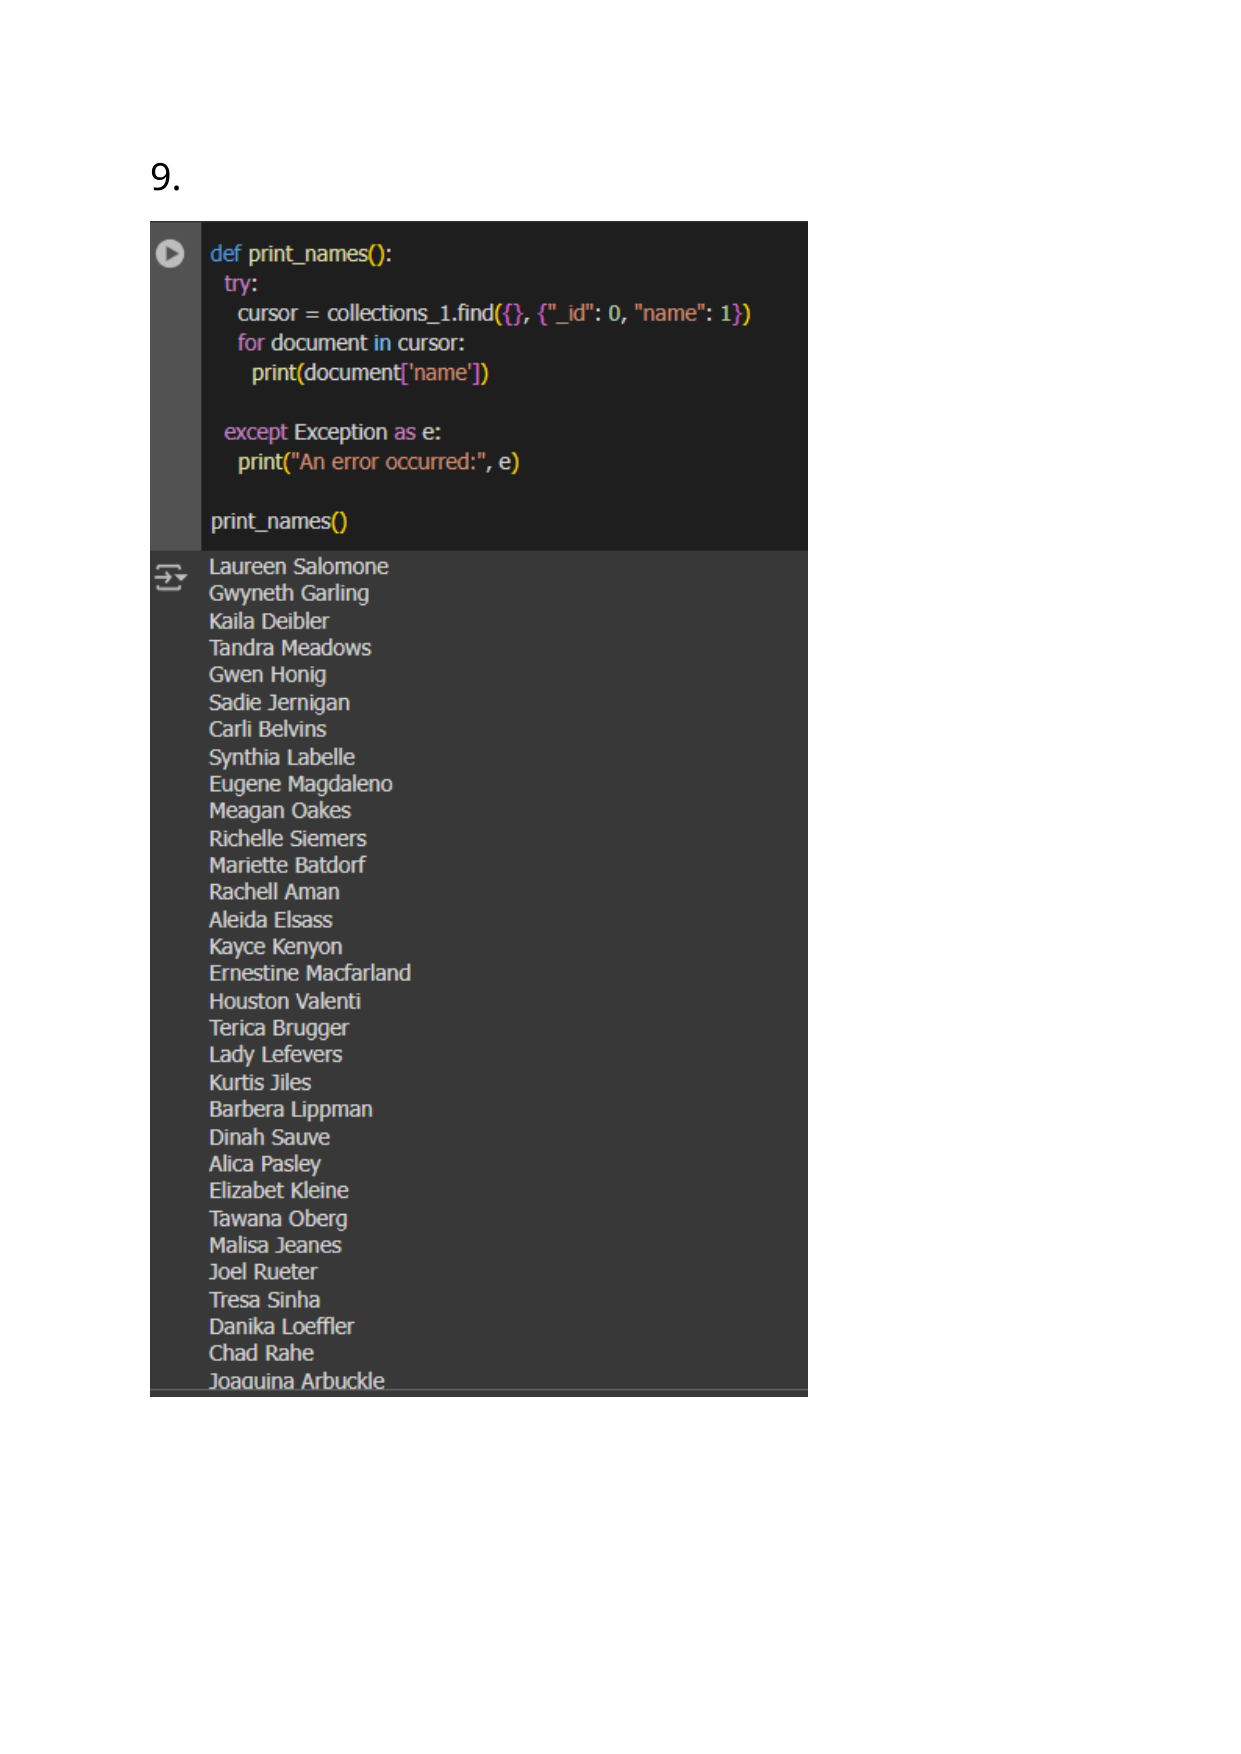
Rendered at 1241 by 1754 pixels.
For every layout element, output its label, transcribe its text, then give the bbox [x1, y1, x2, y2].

picture [150, 221, 808, 1397]
text 9. [150, 150, 1090, 201]
